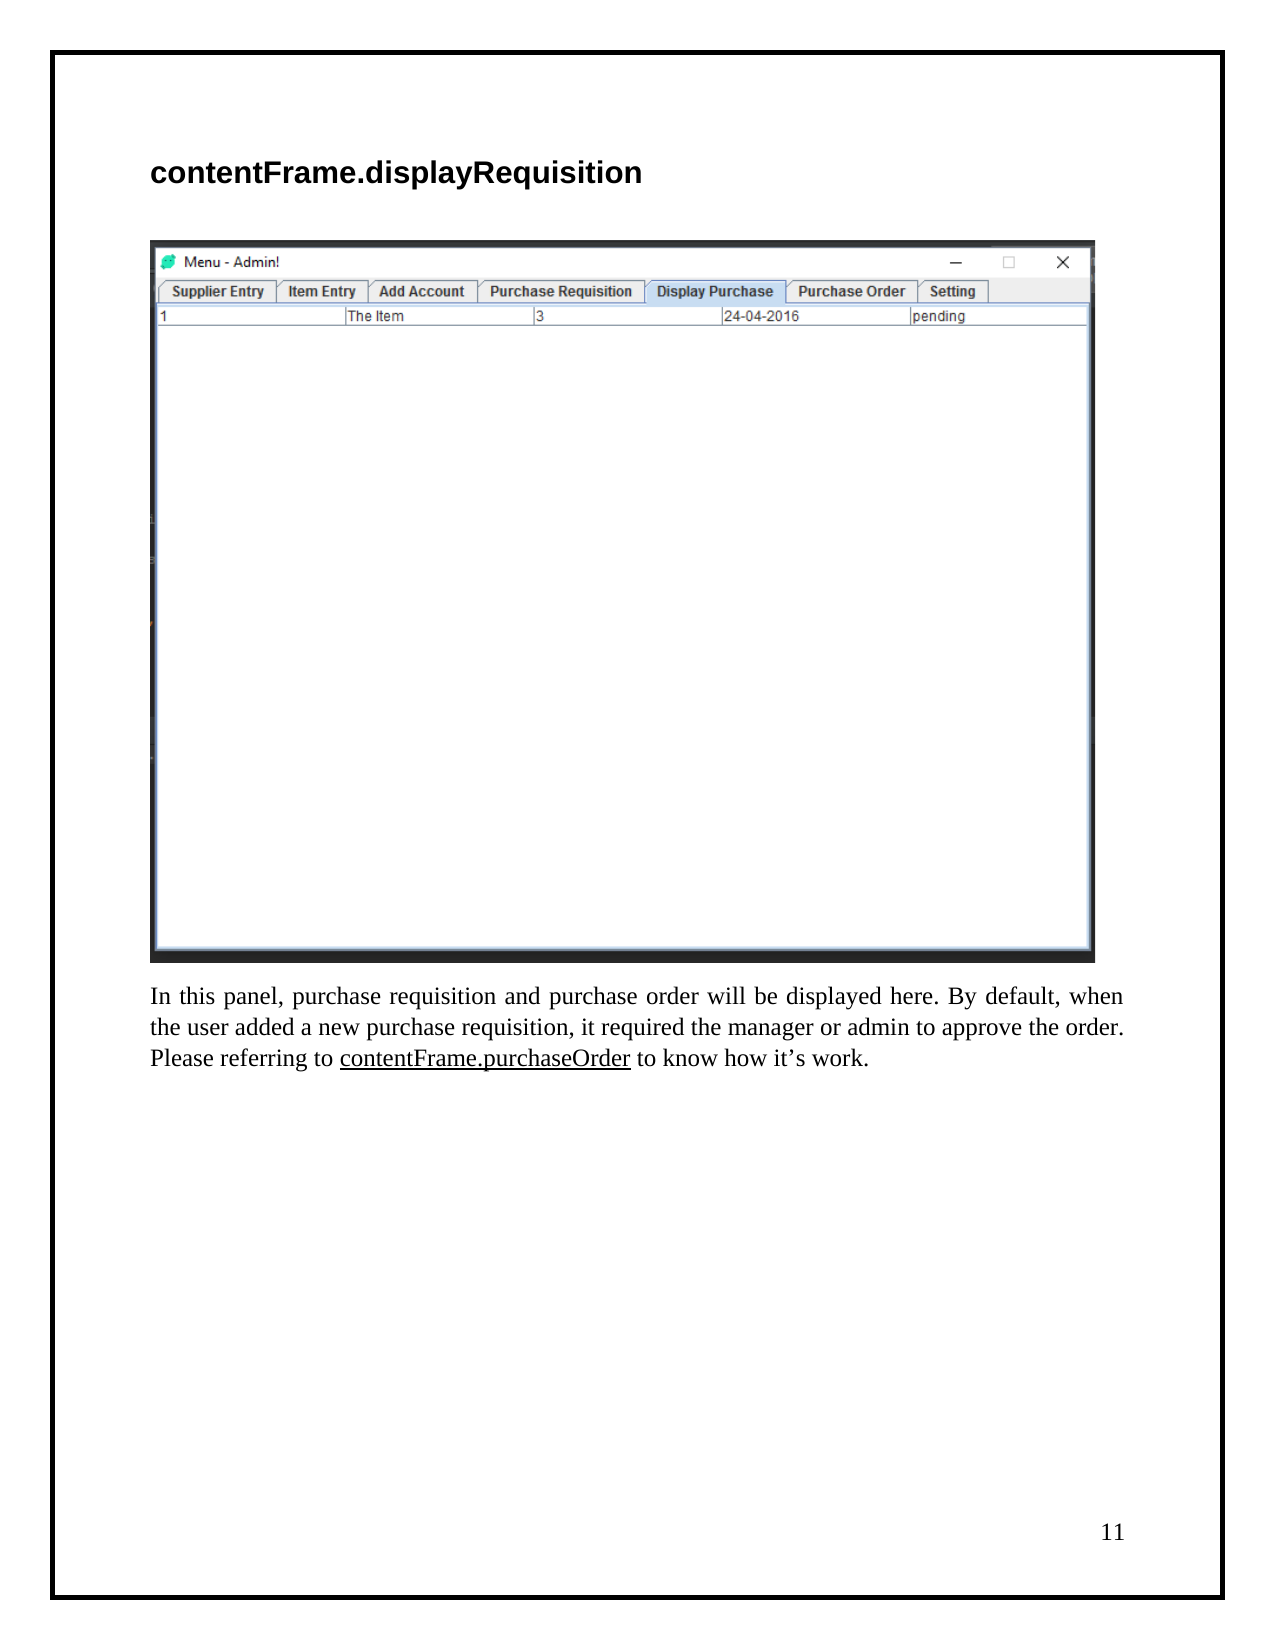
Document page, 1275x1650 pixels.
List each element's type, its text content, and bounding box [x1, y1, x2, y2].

picture [150, 240, 1096, 963]
text In this panel, purchase requisition and purchase order will be displayed here. By default, when the user added a new purchase requisition, it required the manager or admin to approve the order. Please referring to contentFrame.purchaseOrder to know how it’s work. [150, 981, 1125, 1072]
subtitle contentFrame.displayRequisition [150, 154, 1125, 190]
